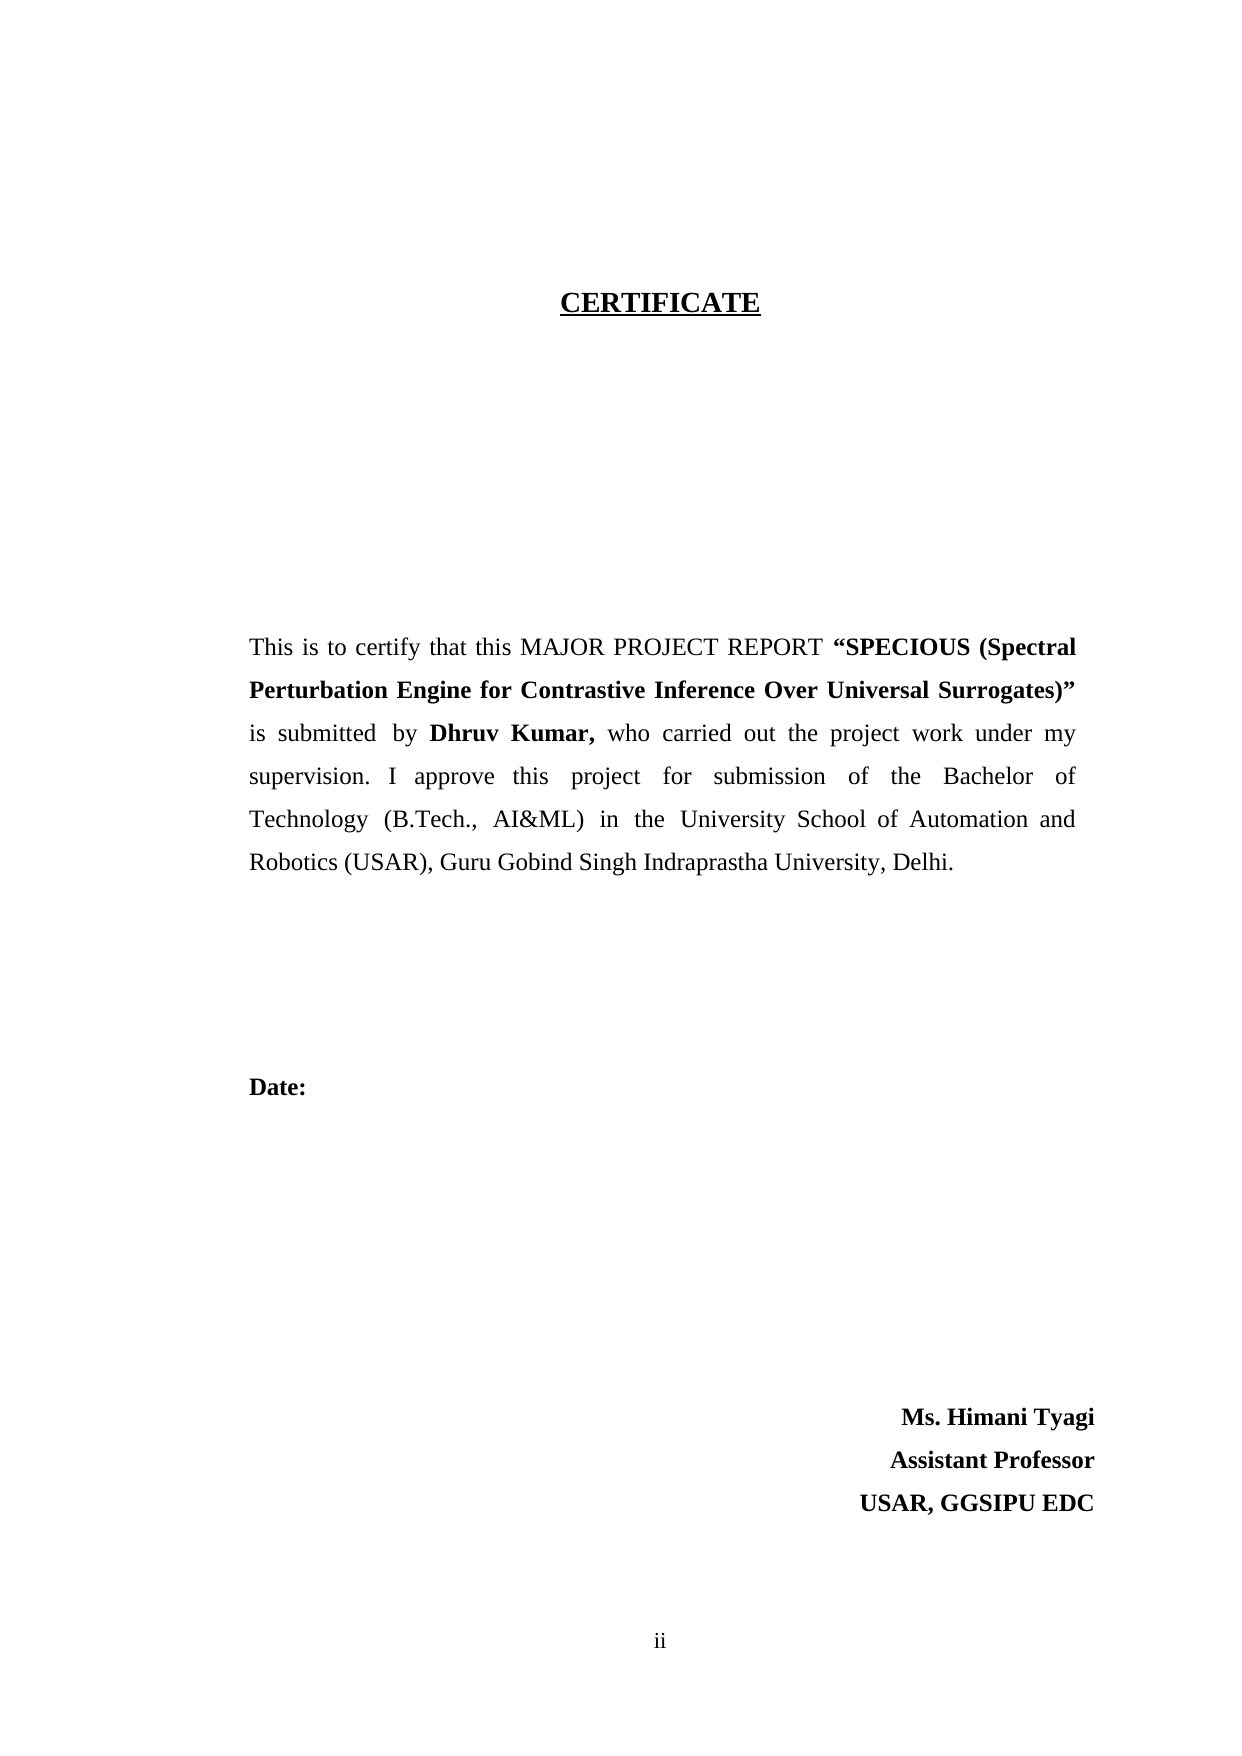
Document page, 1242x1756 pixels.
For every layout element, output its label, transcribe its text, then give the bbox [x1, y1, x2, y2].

subtitle CERTIFICATE [235, 285, 1085, 318]
text This is to certify that this MAJOR PROJECT REPORT “SPECIOUS (Spectral Perturbation Engine for Contrastive Inference Over Universal Surrogates)” is submitted by Dhruv Kumar, who carried out the project work under my supervision. I approve this project for submission of the Bachelor of Technology (B.Tech., AI&ML) in the University School of Automation and Robotics (USAR), Guru Gobind Singh Indraprastha University, Delhi. [249, 632, 1076, 876]
subtitle Date: [249, 1072, 1095, 1101]
text Assistant Professor [225, 1445, 1095, 1474]
text USAR, GGSIPU EDC [225, 1488, 1095, 1517]
text Ms. Himani Tyagi [225, 1402, 1095, 1431]
